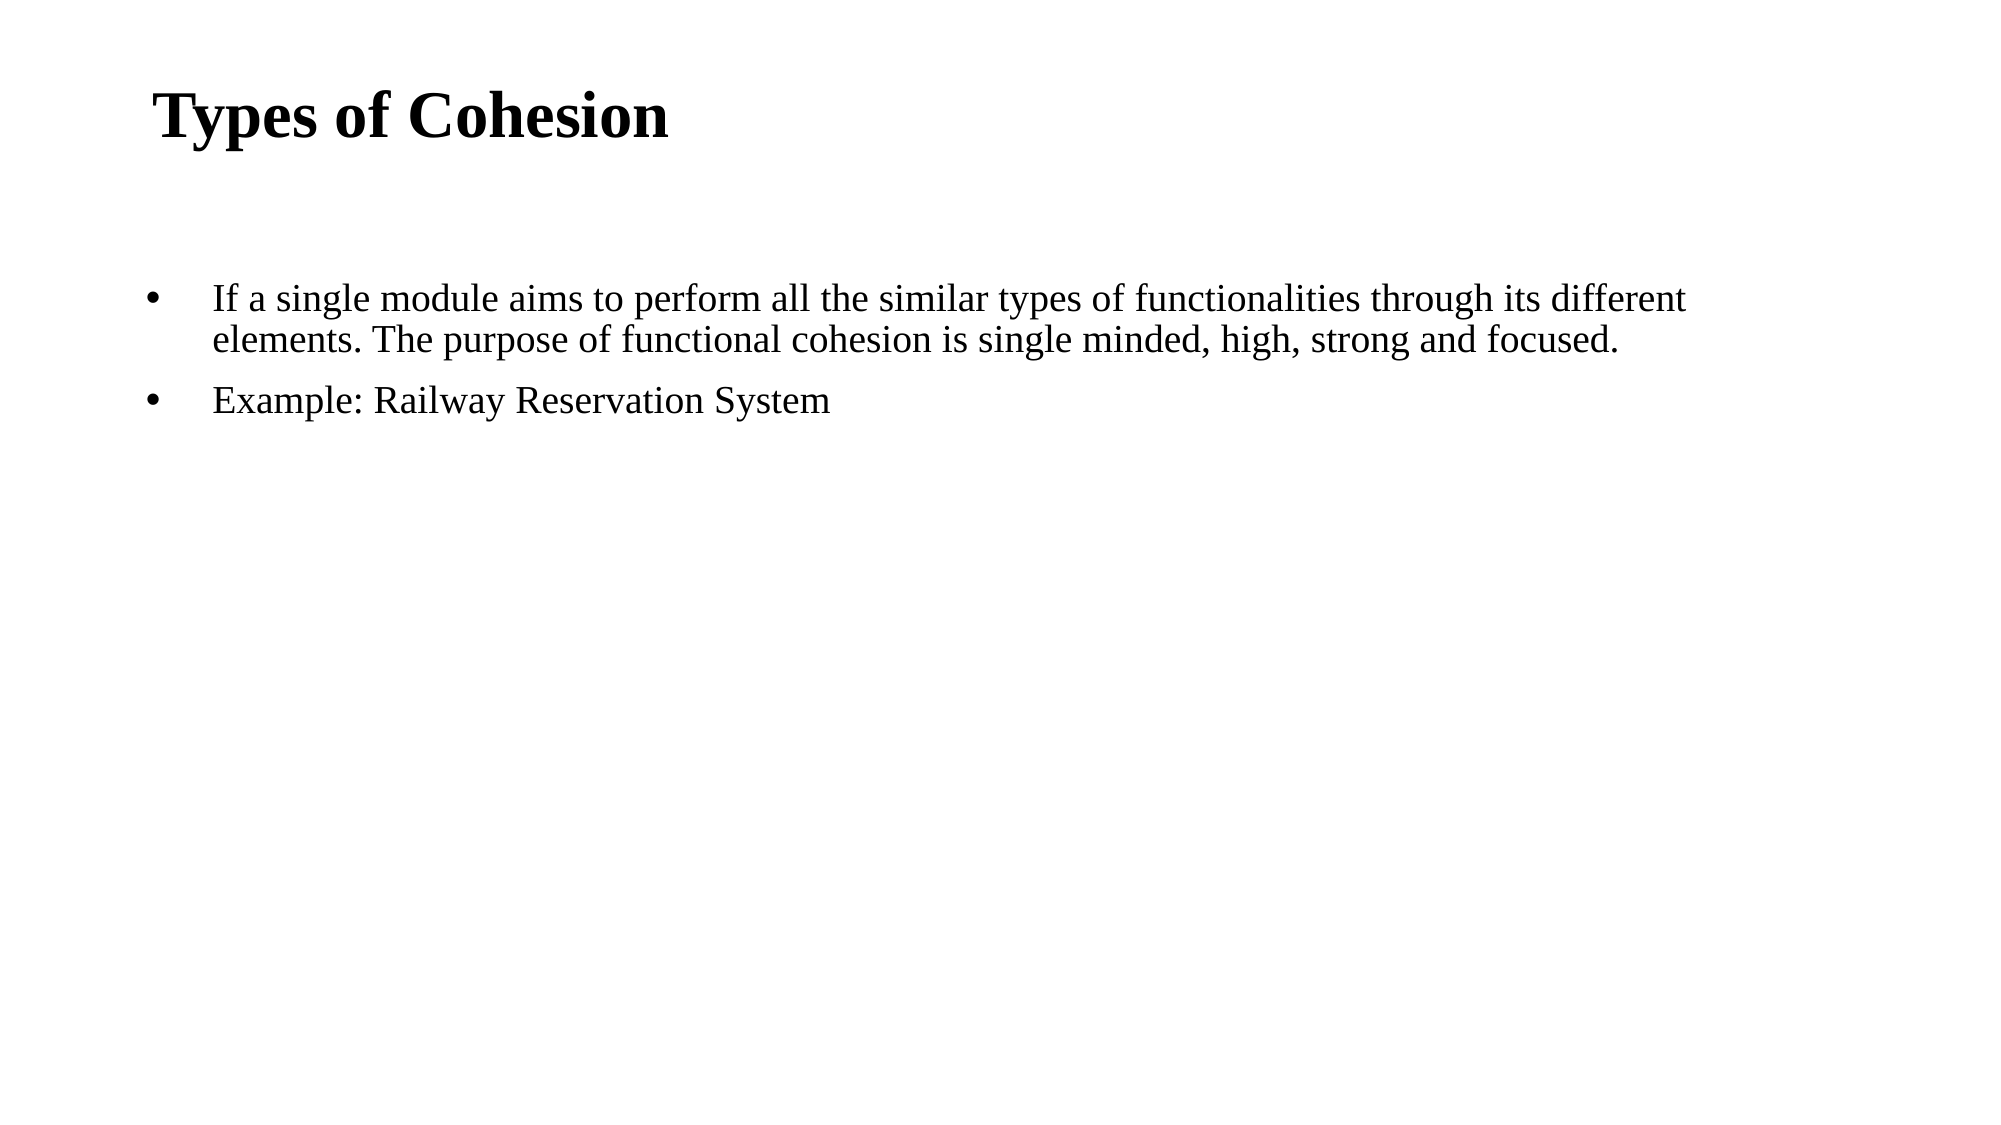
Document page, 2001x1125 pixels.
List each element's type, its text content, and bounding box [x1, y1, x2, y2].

list If a single module aims to perform all the similar types of functionalities through its different elements. The purpose of functional cohesion is single minded, high, strong and focused. [146, 277, 1836, 361]
list Example: Railway Reservation System [146, 379, 1836, 422]
